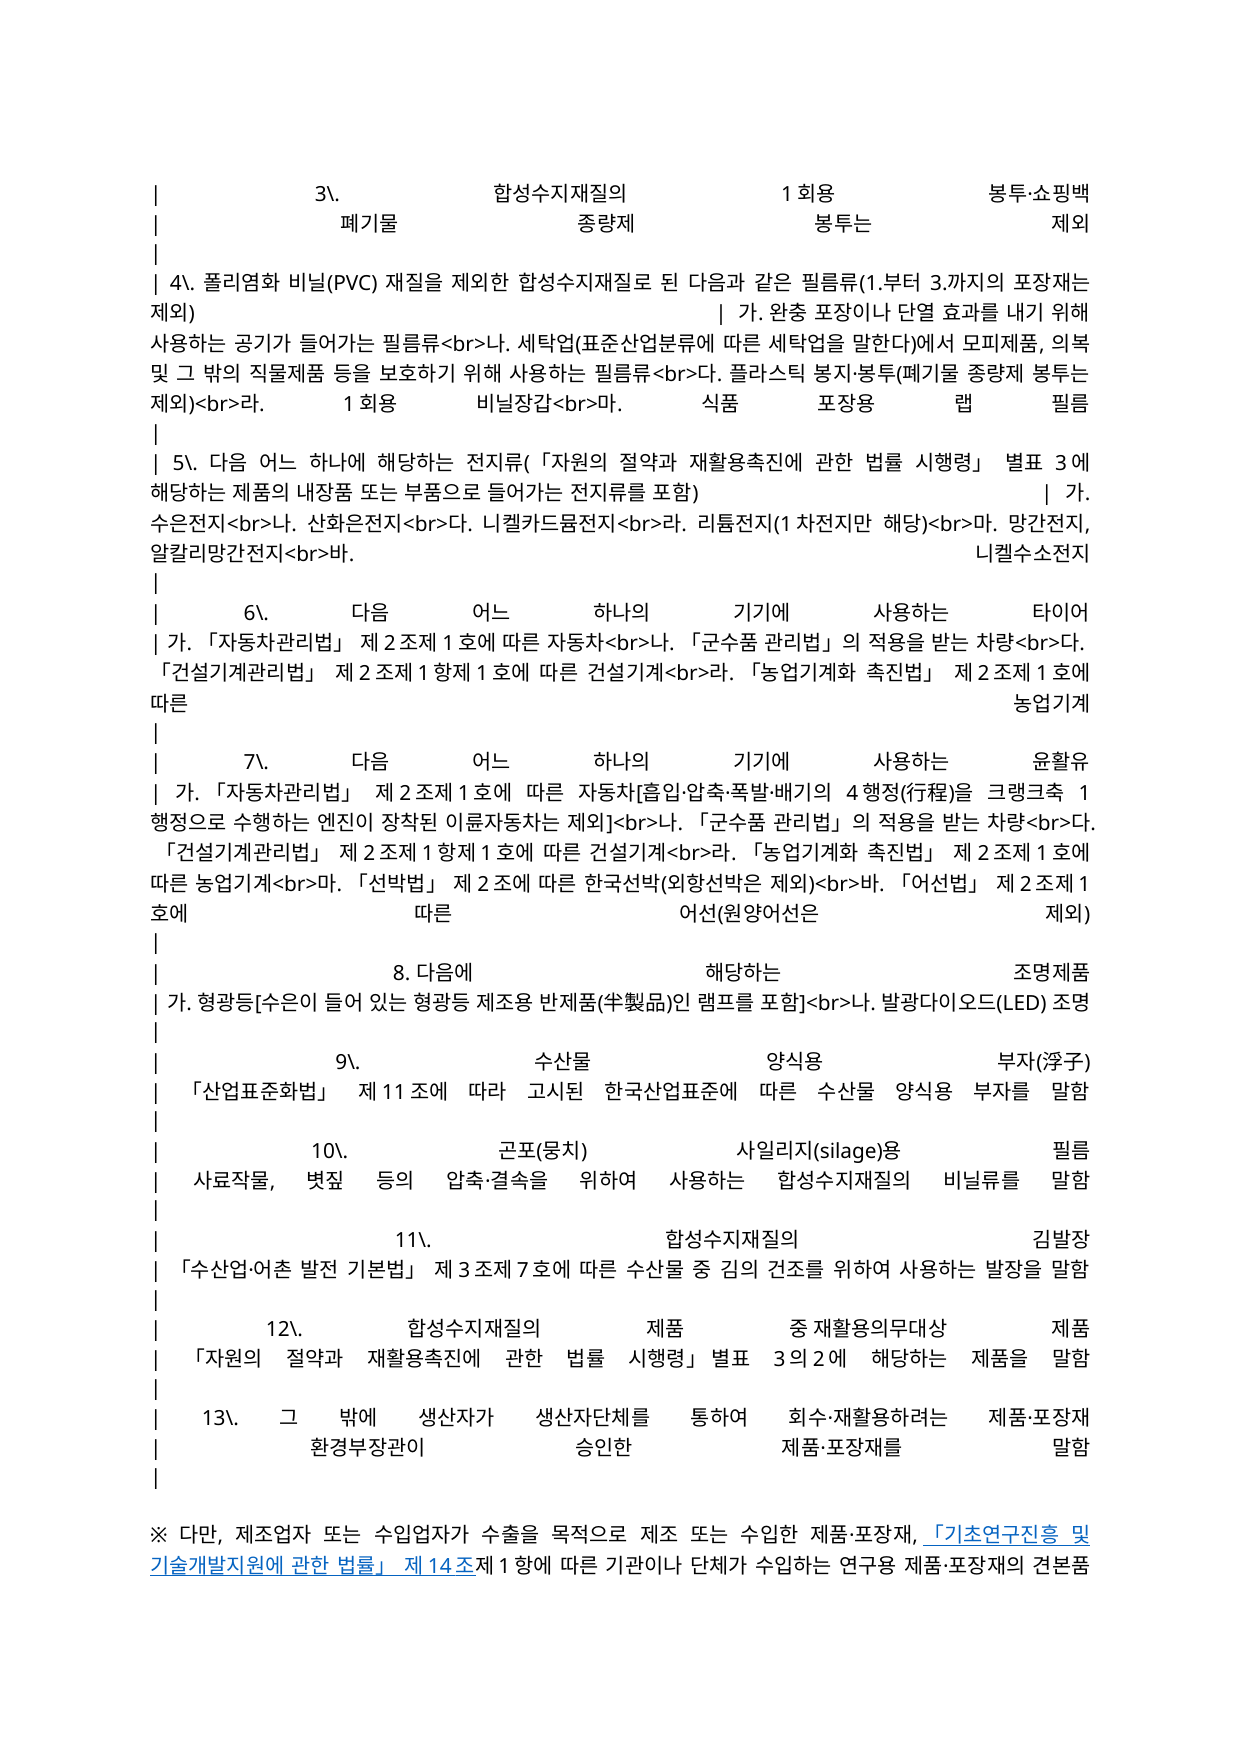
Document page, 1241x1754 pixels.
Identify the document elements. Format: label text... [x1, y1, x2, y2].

text | 7\. 다음 어느 하나의 기기에 사용하는 윤활유 | 가. 「자동차관리법」 제2조제1호에 따른 자동차[흡입·압축·폭발·배기의 4행정(行程)을 크랭크축 1행정으로 수행하는 엔진이 장착된 이륜자동차는 제외]<br>나. 「군수품 관리법」의 적용을 받는 차량<br>다. 「건설기계관리법」 제2조제1항제1호에 따른 건설기계<br>라. 「농업기계화 촉진법」 제2조제1호에 따른 농업기계<br>마. 「선박법」 제2조에 따른 한국선박(외항선박은 제외)<br>바. 「어선법」 제2조제1호에 따른 어선(원양어선은 제외) | [150, 746, 1090, 956]
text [150, 1519, 1090, 1579]
text | 3\. 합성수지재질의 1회용 봉투·쇼핑백 | 폐기물 종량제 봉투는 제외 | [150, 177, 1090, 266]
text | 9\. 수산물 양식용 부자(浮子) | 「산업표준화법」 제11조에 따라 고시된 한국산업표준에 따른 수산물 양식용 부자를 말함 | [150, 1045, 1090, 1134]
text | 13\. 그 밖에 생산자가 생산자단체를 통하여 회수·재활용하려는 제품·포장재 | 환경부장관이 승인한 제품·포장재를 말함 | [150, 1401, 1090, 1490]
text | 12\. 합성수지재질의 제품 중 재활용의무대상 제품 | 「자원의 절약과 재활용촉진에 관한 법률 시행령」 별표 3의2에 해당하는 제품을 말함 | [150, 1312, 1090, 1401]
text | 5\. 다음 어느 하나에 해당하는 전지류(「자원의 절약과 재활용촉진에 관한 법률 시행령」 별표 3에 해당하는 제품의 내장품 또는 부품으로 들어가는 전지류를 포함) | 가. 수은전지<br>나. 산화은전지<br>다. 니켈카드뮴전지<br>라. 리튬전지(1차전지만 해당)<br>마. 망간전지, 알칼리망간전지<br>바. 니켈수소전지 | [150, 446, 1090, 596]
text | 8. 다음에 해당하는 조명제품 | 가. 형광등[수은이 들어 있는 형광등 제조용 반제품(半製品)인 램프를 포함]<br>나. 발광다이오드(LED) 조명 | [150, 956, 1090, 1045]
text | 4\. 폴리염화 비닐(PVC) 재질을 제외한 합성수지재질로 된 다음과 같은 필름류(1.부터 3.까지의 포장재는 제외) | 가. 완충 포장이나 단열 효과를 내기 위해 사용하는 공기가 들어가는 필름류<br>나. 세탁업(표준산업분류에 따른 세탁업을 말한다)에서 모피제품, 의복 및 그 밖의 직물제품 등을 보호하기 위해 사용하는 필름류<br>다. 플라스틱 봉지·봉투(폐기물 종량제 봉투는 제외)<br>라. 1회용 비닐장갑<br>마. 식품 포장용 랩 필름 | [150, 266, 1090, 446]
text | 11\. 합성수지재질의 김발장 | 「수산업·어촌 발전 기본법」 제3조제7호에 따른 수산물 중 김의 건조를 위하여 사용하는 발장을 말함 | [150, 1223, 1090, 1312]
text | 10\. 곤포(뭉치) 사일리지(silage)용 필름 | 사료작물, 볏짚 등의 압축·결속을 위하여 사용하는 합성수지재질의 비닐류를 말함 | [150, 1134, 1090, 1223]
text | 6\. 다음 어느 하나의 기기에 사용하는 타이어 | 가. 「자동차관리법」 제2조제1호에 따른 자동차<br>나. 「군수품 관리법」의 적용을 받는 차량<br>다. 「건설기계관리법」 제2조제1항제1호에 따른 건설기계<br>라. 「농업기계화 촉진법」 제2조제1호에 따른 농업기계 | [150, 596, 1090, 746]
